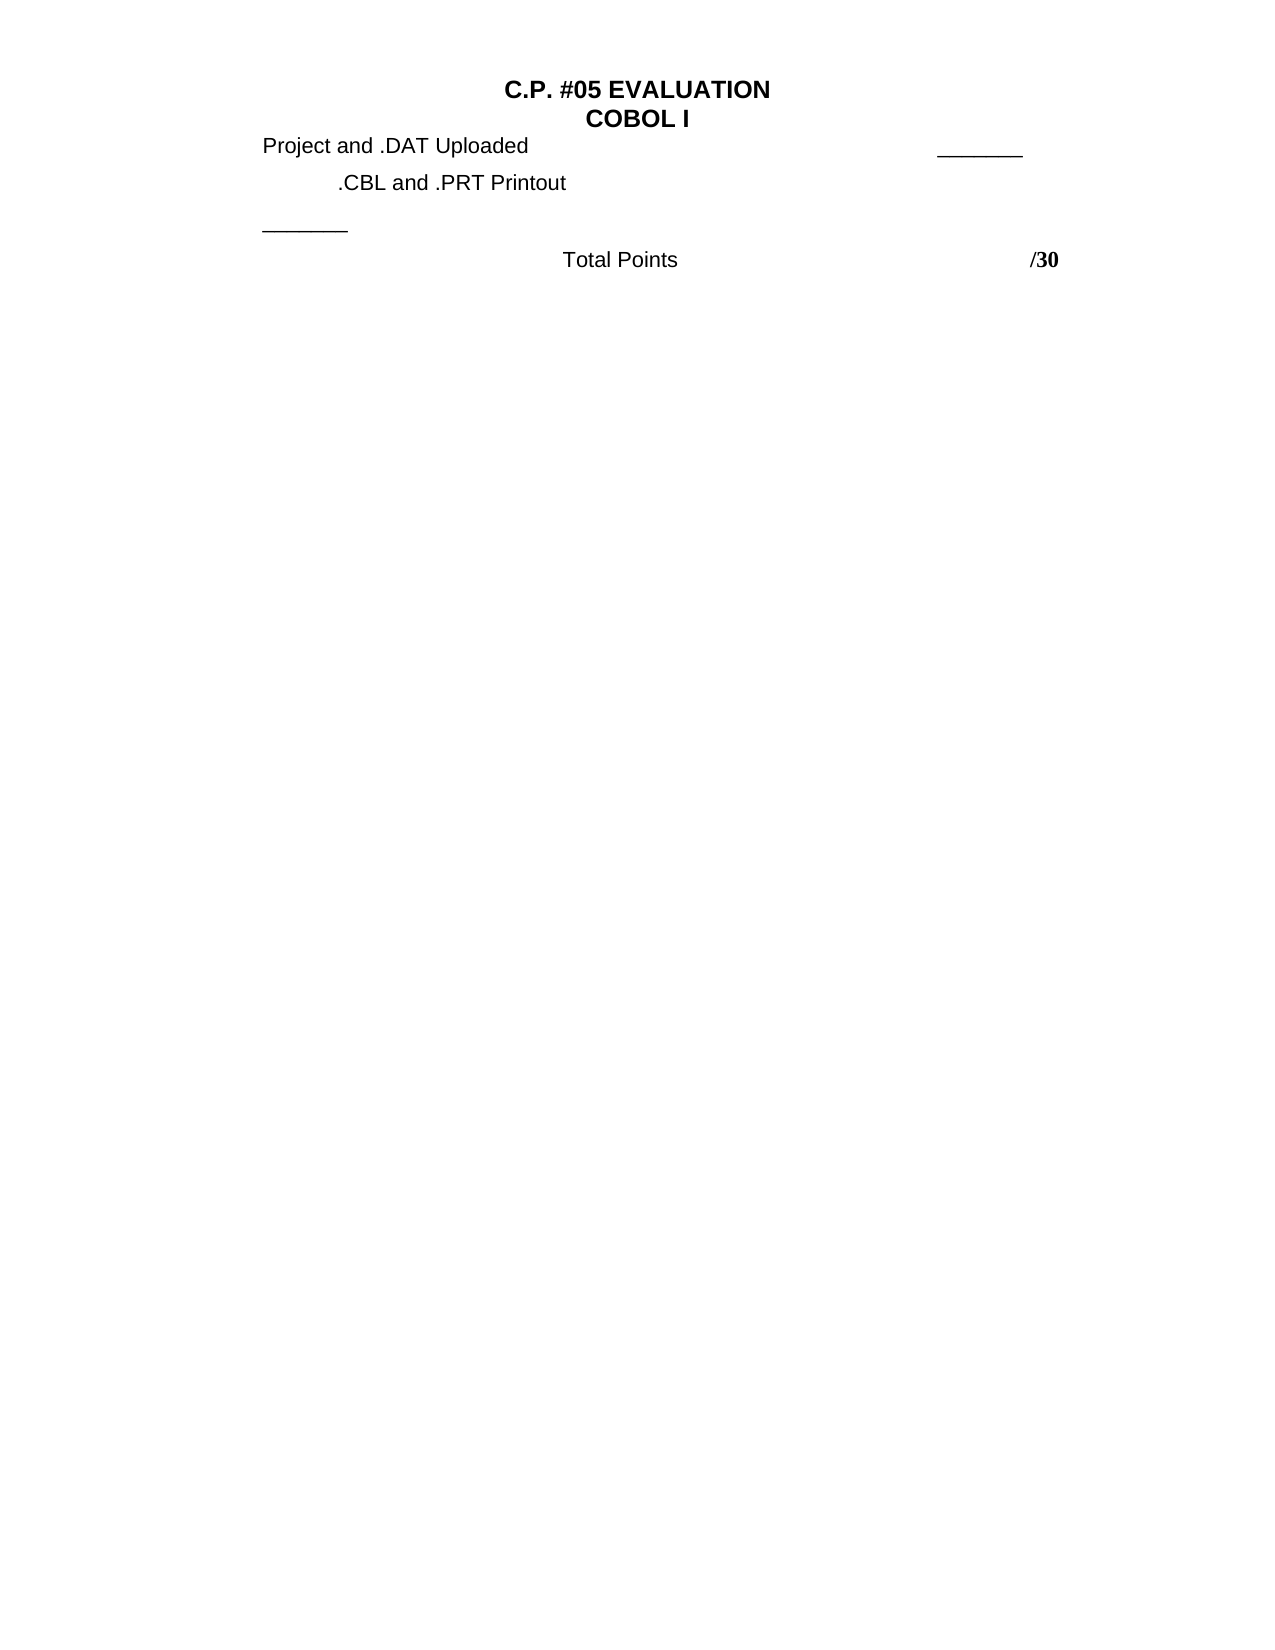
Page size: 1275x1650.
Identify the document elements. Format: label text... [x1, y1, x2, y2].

text Project and .DAT Uploaded _______ .CBL and .PRT Printout _______ [187, 132, 1087, 233]
text Total Points /30 [187, 246, 1087, 272]
